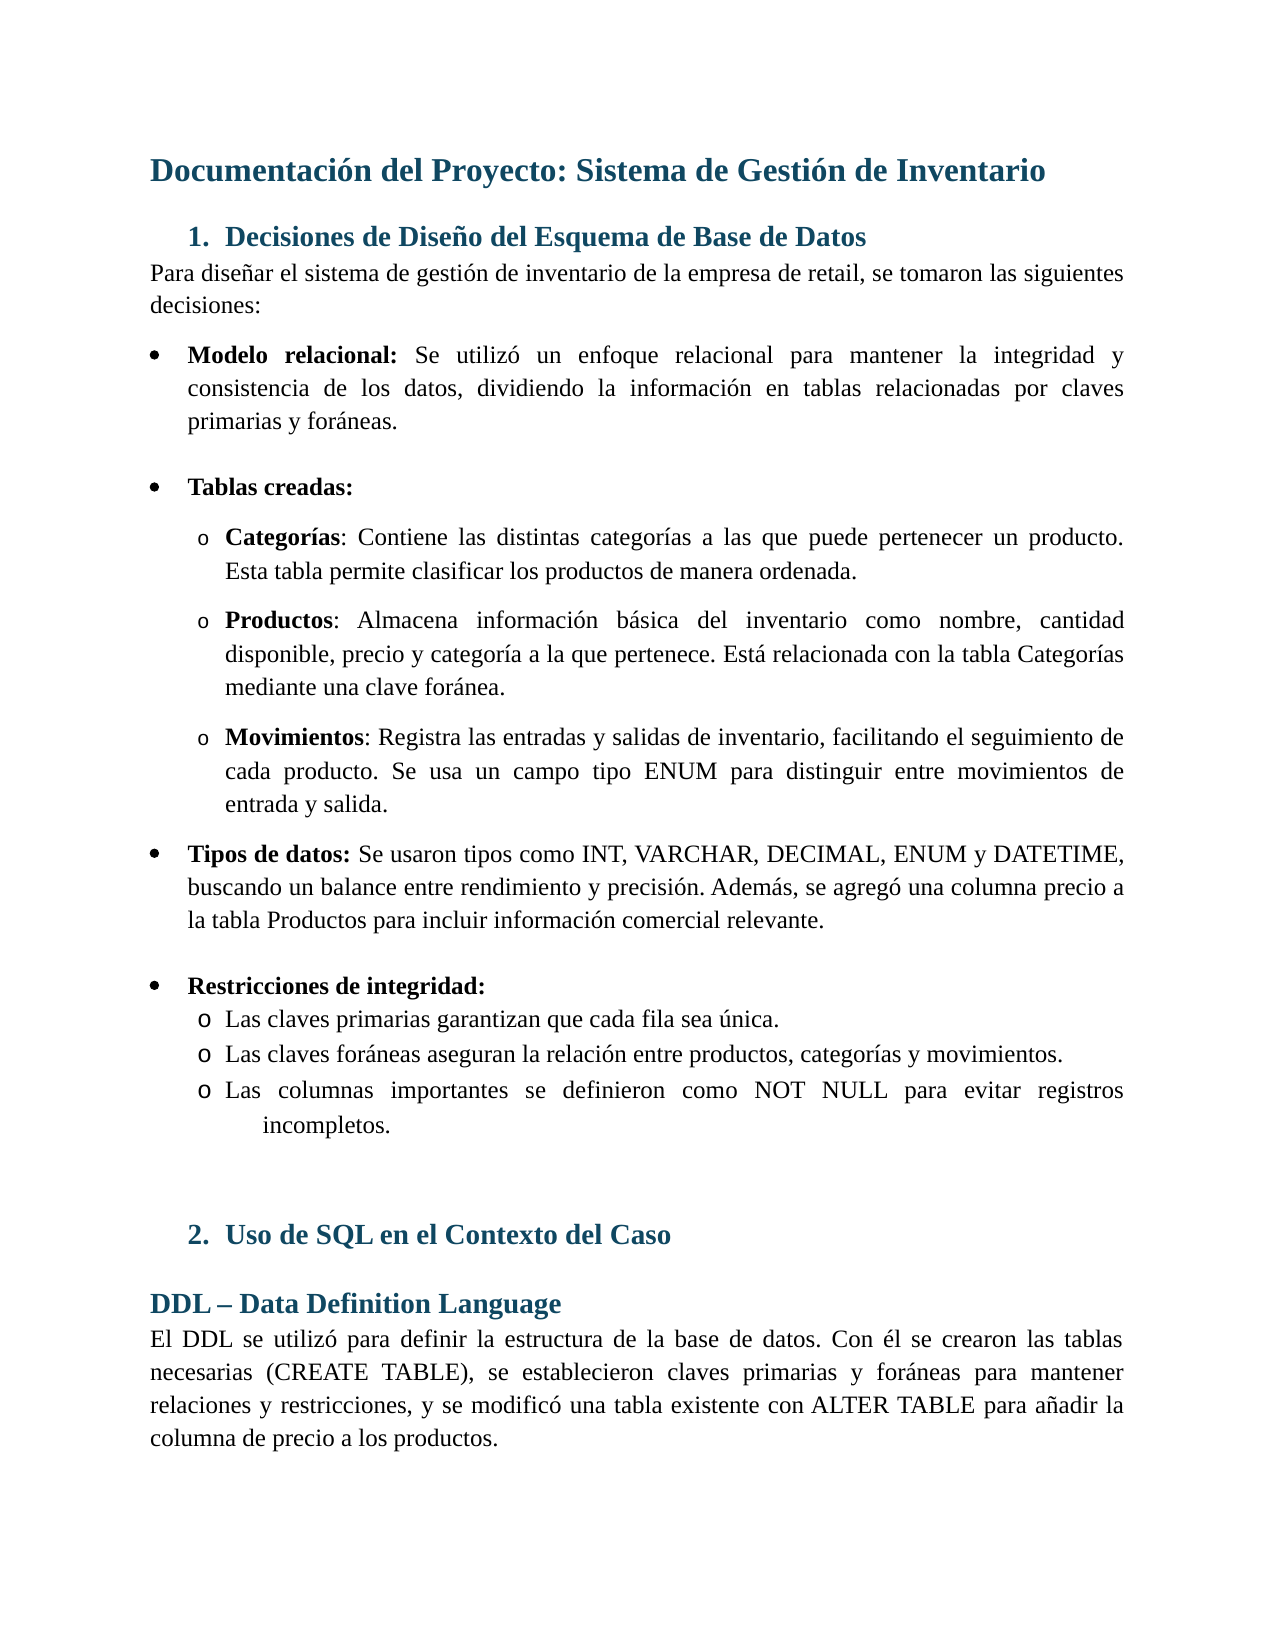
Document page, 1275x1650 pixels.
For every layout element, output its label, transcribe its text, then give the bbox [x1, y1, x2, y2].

text Para diseñar el sistema de gestión de inventario de la empresa de retail, se tomaron las siguientes decisiones: [150, 258, 1125, 319]
list Tipos de datos: Se usaron tipos como INT, VARCHAR, DECIMAL, ENUM y DATETIME, buscando un balance entre rendimiento y precisión. Además, se agregó una columna precio a la tabla Productos para incluir información comercial relevante. [150, 839, 1125, 933]
list Las columnas importantes se definieron como NOT NULL para evitar registros incompletos. [197, 1075, 1125, 1138]
list Modelo relacional: Se utilizó un enfoque relacional para mantener la integridad y consistencia de los datos, dividiendo la información en tablas relacionadas por claves primarias y foráneas. [150, 340, 1125, 435]
text El DDL se utilizó para definir la estructura de la base de datos. Con él se crearon las tablas necesarias (CREATE TABLE), se establecieron claves primarias y foráneas para mantener relaciones y restricciones, y se modificó una tabla existente con ALTER TABLE para añadir la columna de precio a los productos. [150, 1324, 1125, 1452]
list Tablas creadas: [150, 472, 1125, 501]
list Categorías: Contiene las distintas categorías a las que puede pertenecer un producto. Esta tabla permite clasificar los productos de manera ordenada. [197, 522, 1125, 585]
subtitle Documentación del Proyecto: Sistema de Gestión de Inventario [150, 150, 1125, 188]
subtitle Decisiones de Diseño del Esquema de Base de Datos [187, 219, 1125, 253]
list Restricciones de integridad: [150, 971, 1125, 999]
subtitle Uso de SQL en el Contexto del Caso [187, 1217, 1125, 1251]
list Las claves foráneas aseguran la relación entre productos, categorías y movimientos. [197, 1039, 1125, 1070]
list Las claves primarias garantizan que cada fila sea única. [197, 1004, 1125, 1035]
list Productos: Almacena información básica del inventario como nombre, cantidad disponible, precio y categoría a la que pertenece. Está relacionada con la tabla Categorías mediante una clave foránea. [197, 606, 1125, 701]
subtitle DDL – Data Definition Language [150, 1286, 1125, 1319]
list Movimientos: Registra las entradas y salidas de inventario, facilitando el seguimiento de cada producto. Se usa un campo tipo ENUM para distinguir entre movimientos de entrada y salida. [197, 722, 1125, 818]
